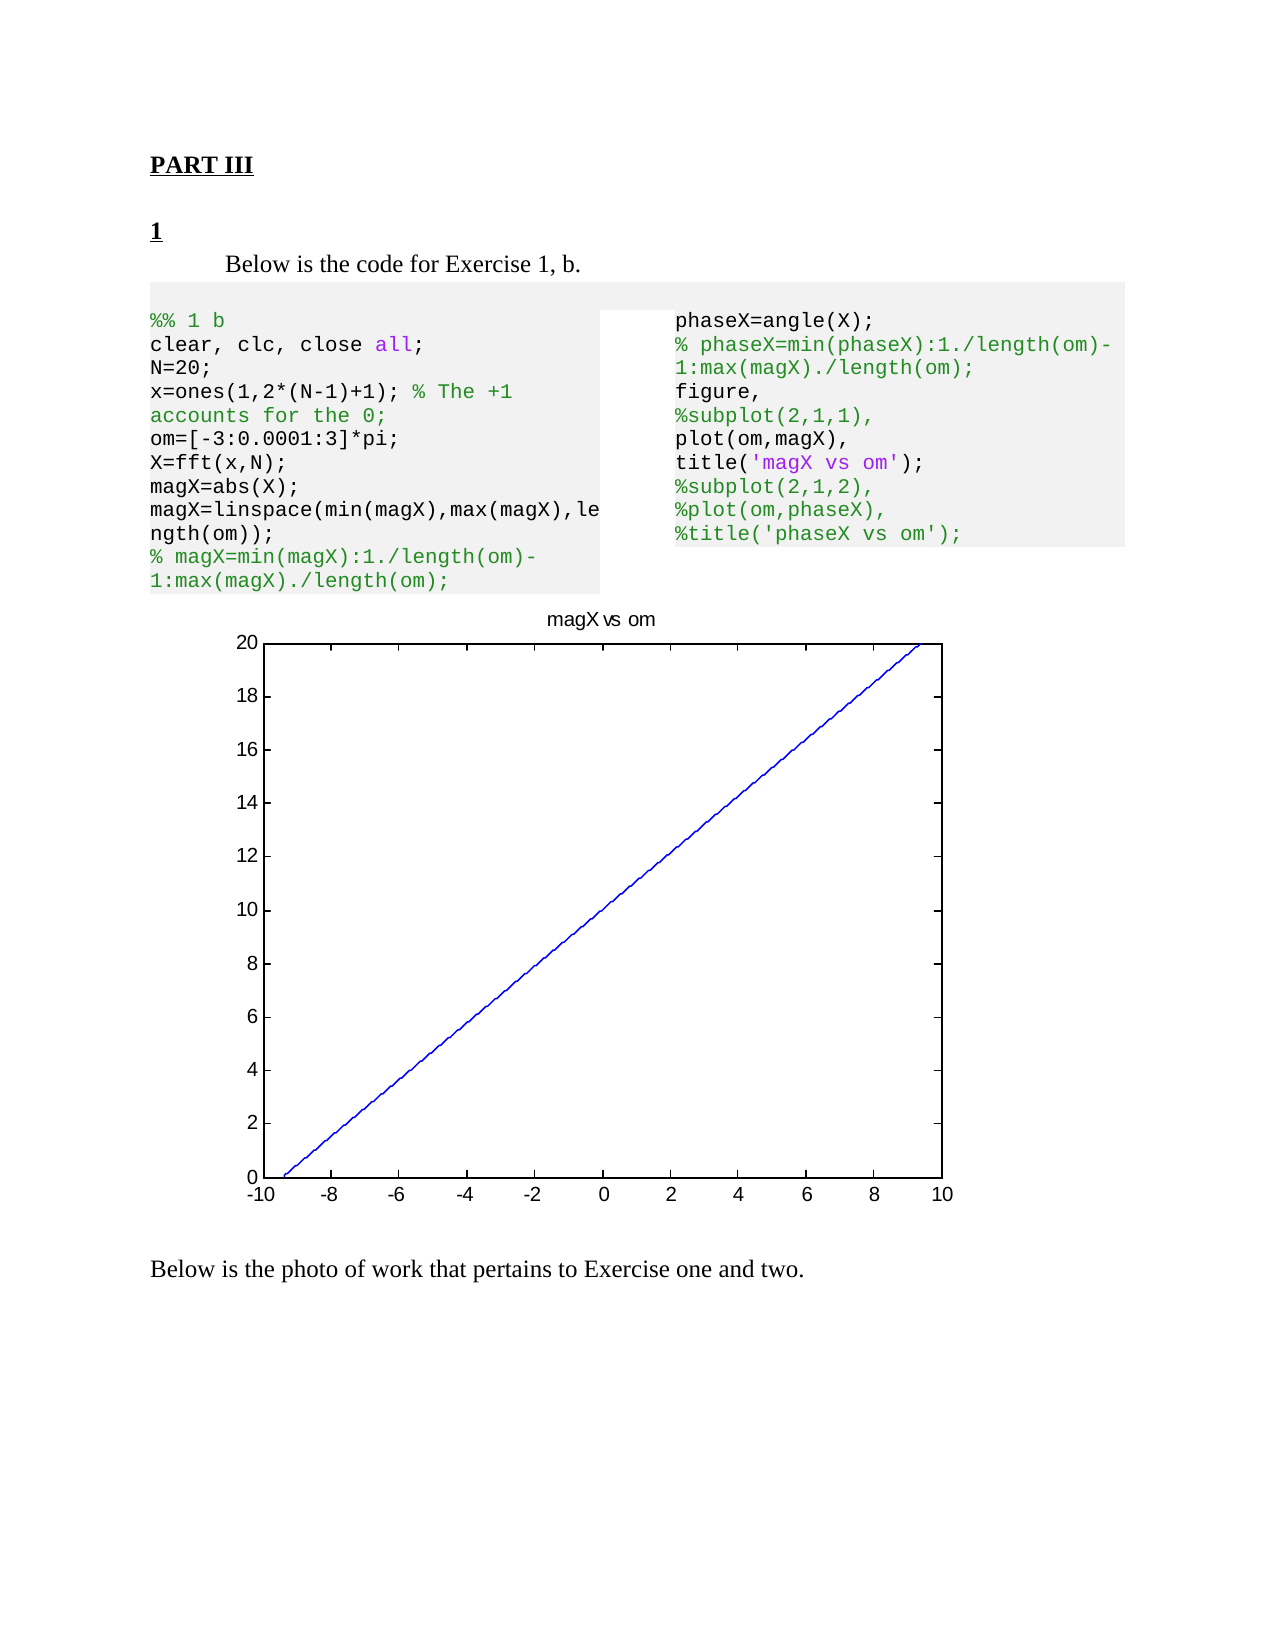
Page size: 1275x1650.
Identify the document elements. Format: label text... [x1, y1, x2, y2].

text Below is the code for Exercise 1, b. [150, 249, 1125, 278]
text figure, [675, 381, 1125, 405]
text 1 [150, 216, 1125, 245]
text %% 1 b [150, 310, 600, 334]
text clear, clc, close all; [150, 334, 600, 357]
text %plot(om,phaseX), [675, 499, 1125, 523]
text %subplot(2,1,2), [675, 476, 1125, 499]
text om=[-3:0.0001:3]*pi; [150, 428, 600, 452]
text x=ones(1,2*(N-1)+1); % The +1 accounts for the 0; [150, 381, 600, 428]
text magX=abs(X); [150, 476, 600, 499]
text % magX=min(magX):1./length(om)-1:max(magX)./length(om); [150, 547, 600, 594]
text magX=linspace(min(magX),max(magX),length(om)); [150, 499, 600, 547]
text PART III [150, 150, 1125, 179]
text Below is the photo of work that pertains to Exercise one and two. [150, 1254, 1125, 1283]
text N=20; [150, 357, 600, 381]
text %subplot(2,1,1), [675, 405, 1125, 428]
text % phaseX=min(phaseX):1./length(om)-1:max(magX)./length(om); [675, 334, 1125, 381]
text phaseX=angle(X); [675, 310, 1125, 334]
text plot(om,magX), [675, 428, 1125, 452]
text %title('phaseX vs om'); [675, 523, 1125, 547]
text title('magX vs om'); [675, 452, 1125, 476]
text X=fft(x,N); [150, 452, 600, 476]
